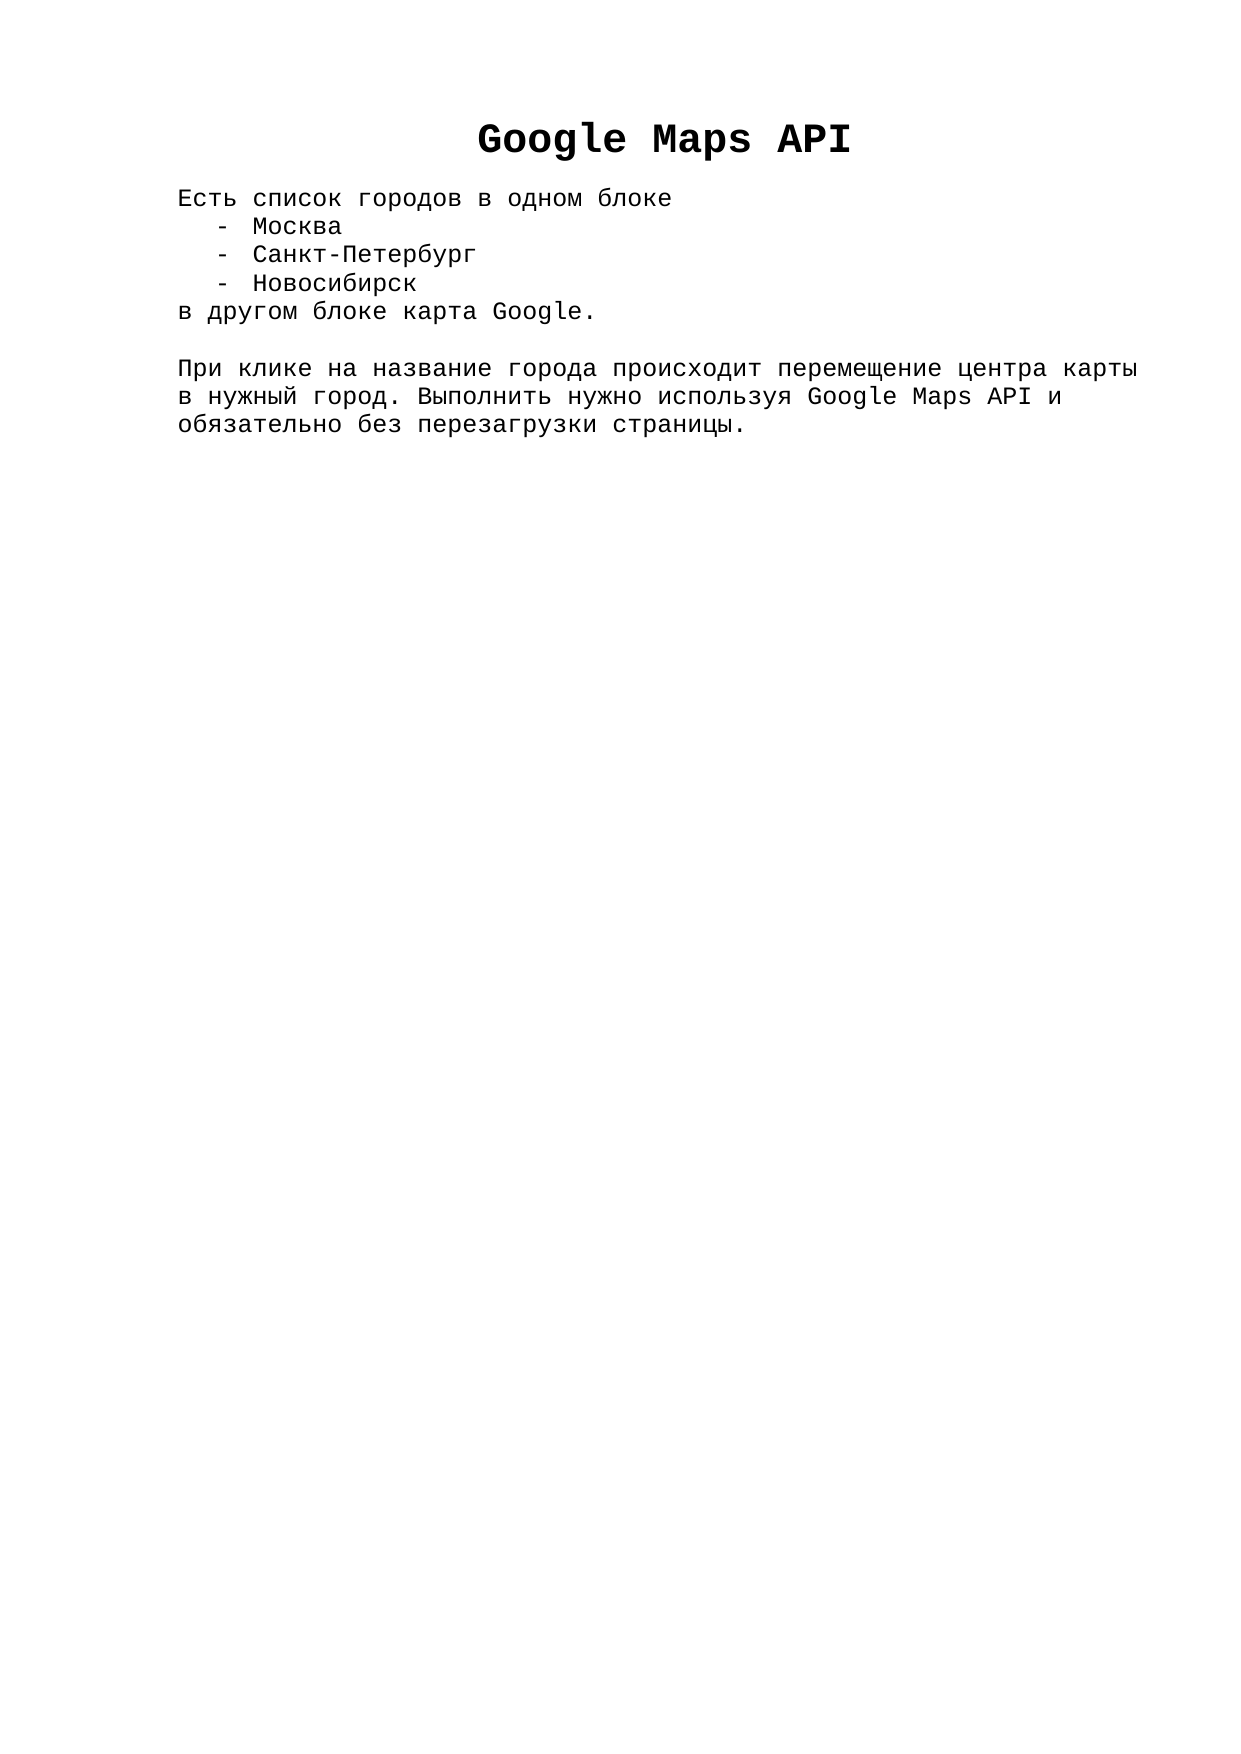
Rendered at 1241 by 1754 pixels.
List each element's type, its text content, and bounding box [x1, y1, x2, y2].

text в другом блоке карта Google. [177, 299, 1152, 327]
list Новосибирск [215, 270, 1152, 299]
text Есть список городов в одном блоке [177, 185, 1152, 214]
list Санкт-Петербург [215, 242, 1152, 270]
text При клике на название города происходит перемещение центра карты в нужный город. Выполнить нужно используя Google Maps API и обязательно без перезагрузки страницы. [177, 355, 1152, 440]
text Google Maps API [177, 118, 1152, 165]
list Москва [215, 214, 1152, 242]
